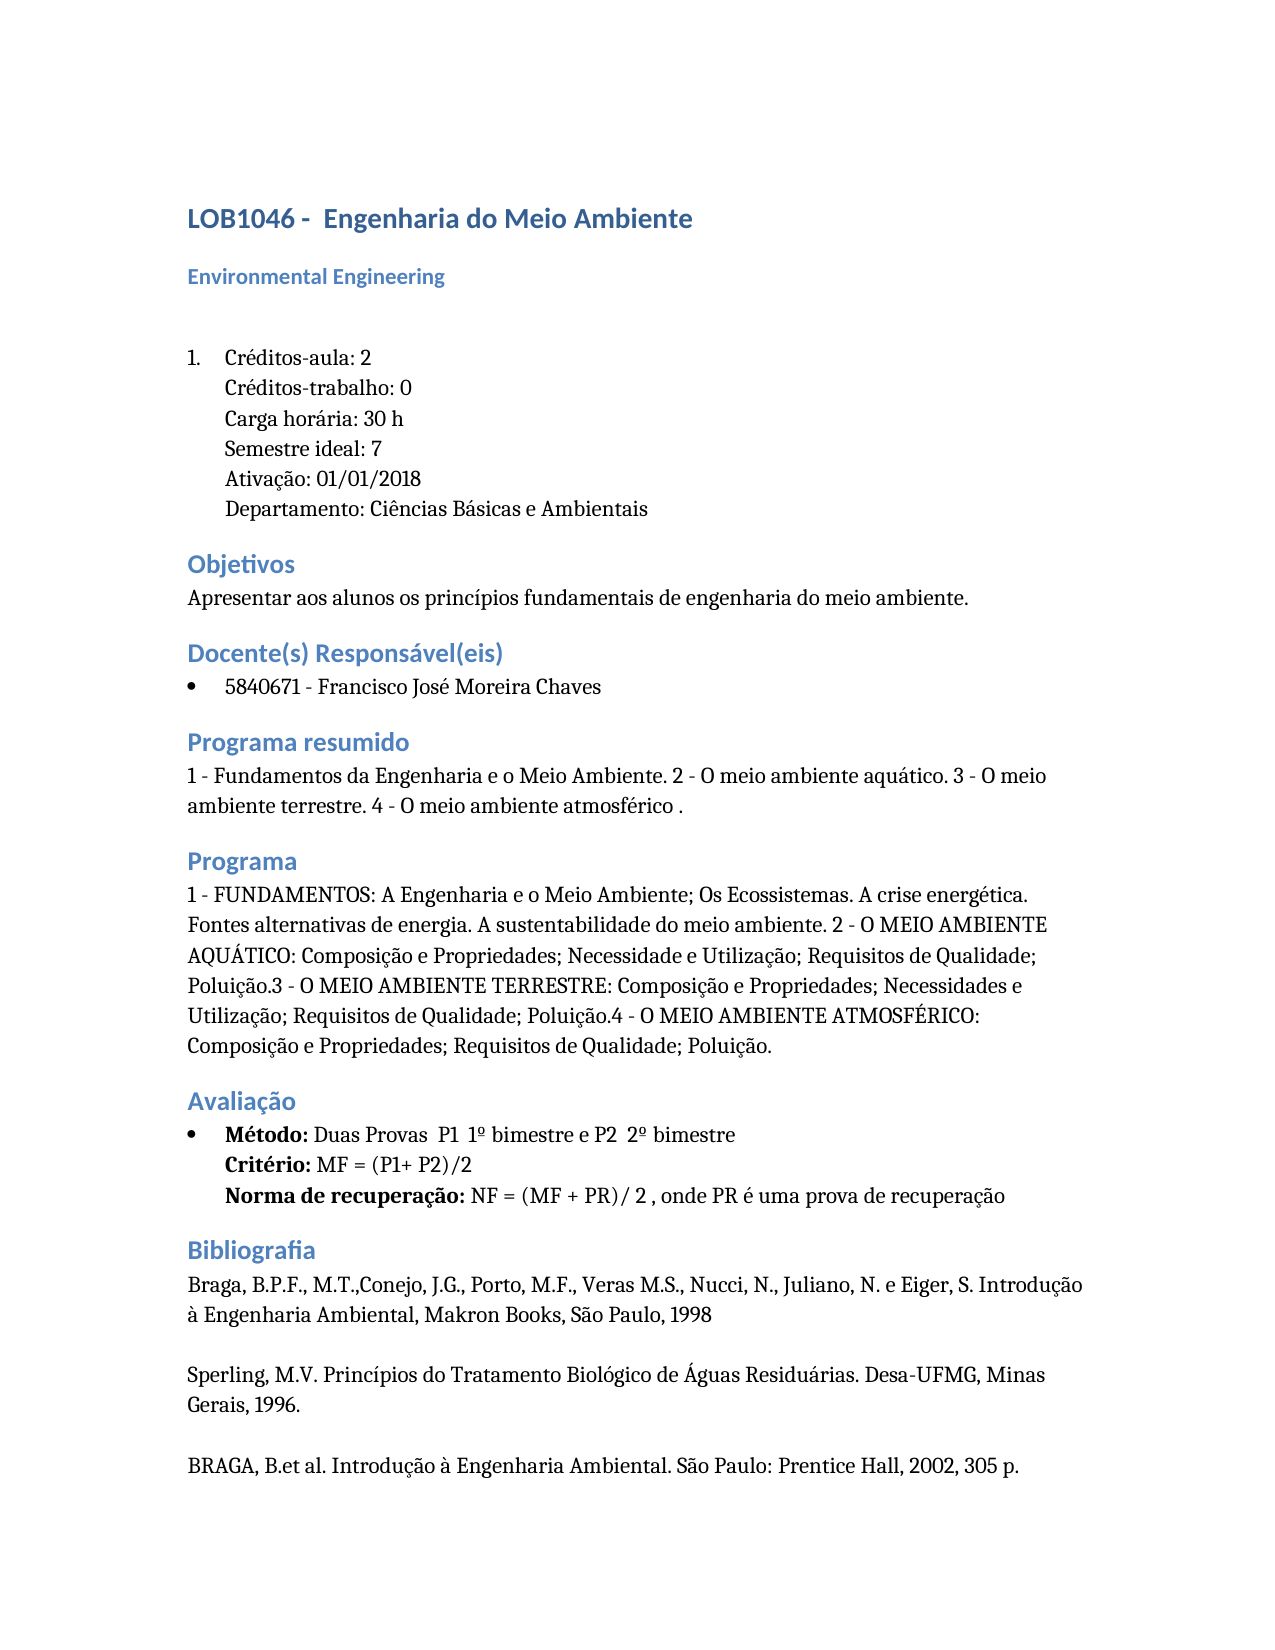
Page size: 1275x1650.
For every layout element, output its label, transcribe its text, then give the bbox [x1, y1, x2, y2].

subtitle Environmental Engineering [187, 262, 1087, 290]
text 1 - FUNDAMENTOS: A Engenharia e o Meio Ambiente; Os Ecossistemas. A crise energética. Fontes alternativas de energia. A sustentabilidade do meio ambiente. 2 - O MEIO AMBIENTE AQUÁTICO: Composição e Propriedades; Necessidade e Utilização; Requisitos de Qualidade; Poluição.3 - O MEIO AMBIENTE TERRESTRE: Composição e Propriedades; Necessidades e Utilização; Requisitos de Qualidade; Poluição.4 - O MEIO AMBIENTE ATMOSFÉRICO: Composição e Propriedades; Requisitos de Qualidade; Poluição. [187, 882, 1087, 1059]
subtitle Programa [187, 844, 1087, 877]
list 5840671 - Francisco José Moreira Chaves [187, 674, 1087, 700]
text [187, 1271, 1087, 1479]
list Método: Duas Provas P1 1º bimestre e P2 2º bimestre Critério: MF = (P1+ P2)/2 Norma de recuperação: NF = (MF + PR)/ 2 , onde PR é uma prova de recuperação [187, 1122, 1087, 1209]
subtitle Avaliação [187, 1084, 1087, 1117]
text 1 - Fundamentos da Engenharia e o Meio Ambiente. 2 - O meio ambiente aquático. 3 - O meio ambiente terrestre. 4 - O meio ambiente atmosférico . [187, 763, 1087, 819]
subtitle LOB1046 - Engenharia do Meio Ambiente [187, 200, 1087, 236]
subtitle Docente(s) Responsável(eis) [187, 636, 1087, 669]
subtitle Objetivos [187, 547, 1087, 580]
subtitle Programa resumido [187, 725, 1087, 758]
subtitle Bibliografia [187, 1233, 1087, 1267]
list Créditos-aula: 2 Créditos-trabalho: 0 Carga horária: 30 h Semestre ideal: 7 Ativação: 01/01/2018 Departamento: Ciências Básicas e Ambientais [187, 345, 1087, 522]
text Apresentar aos alunos os princípios fundamentais de engenharia do meio ambiente. [187, 585, 1087, 611]
